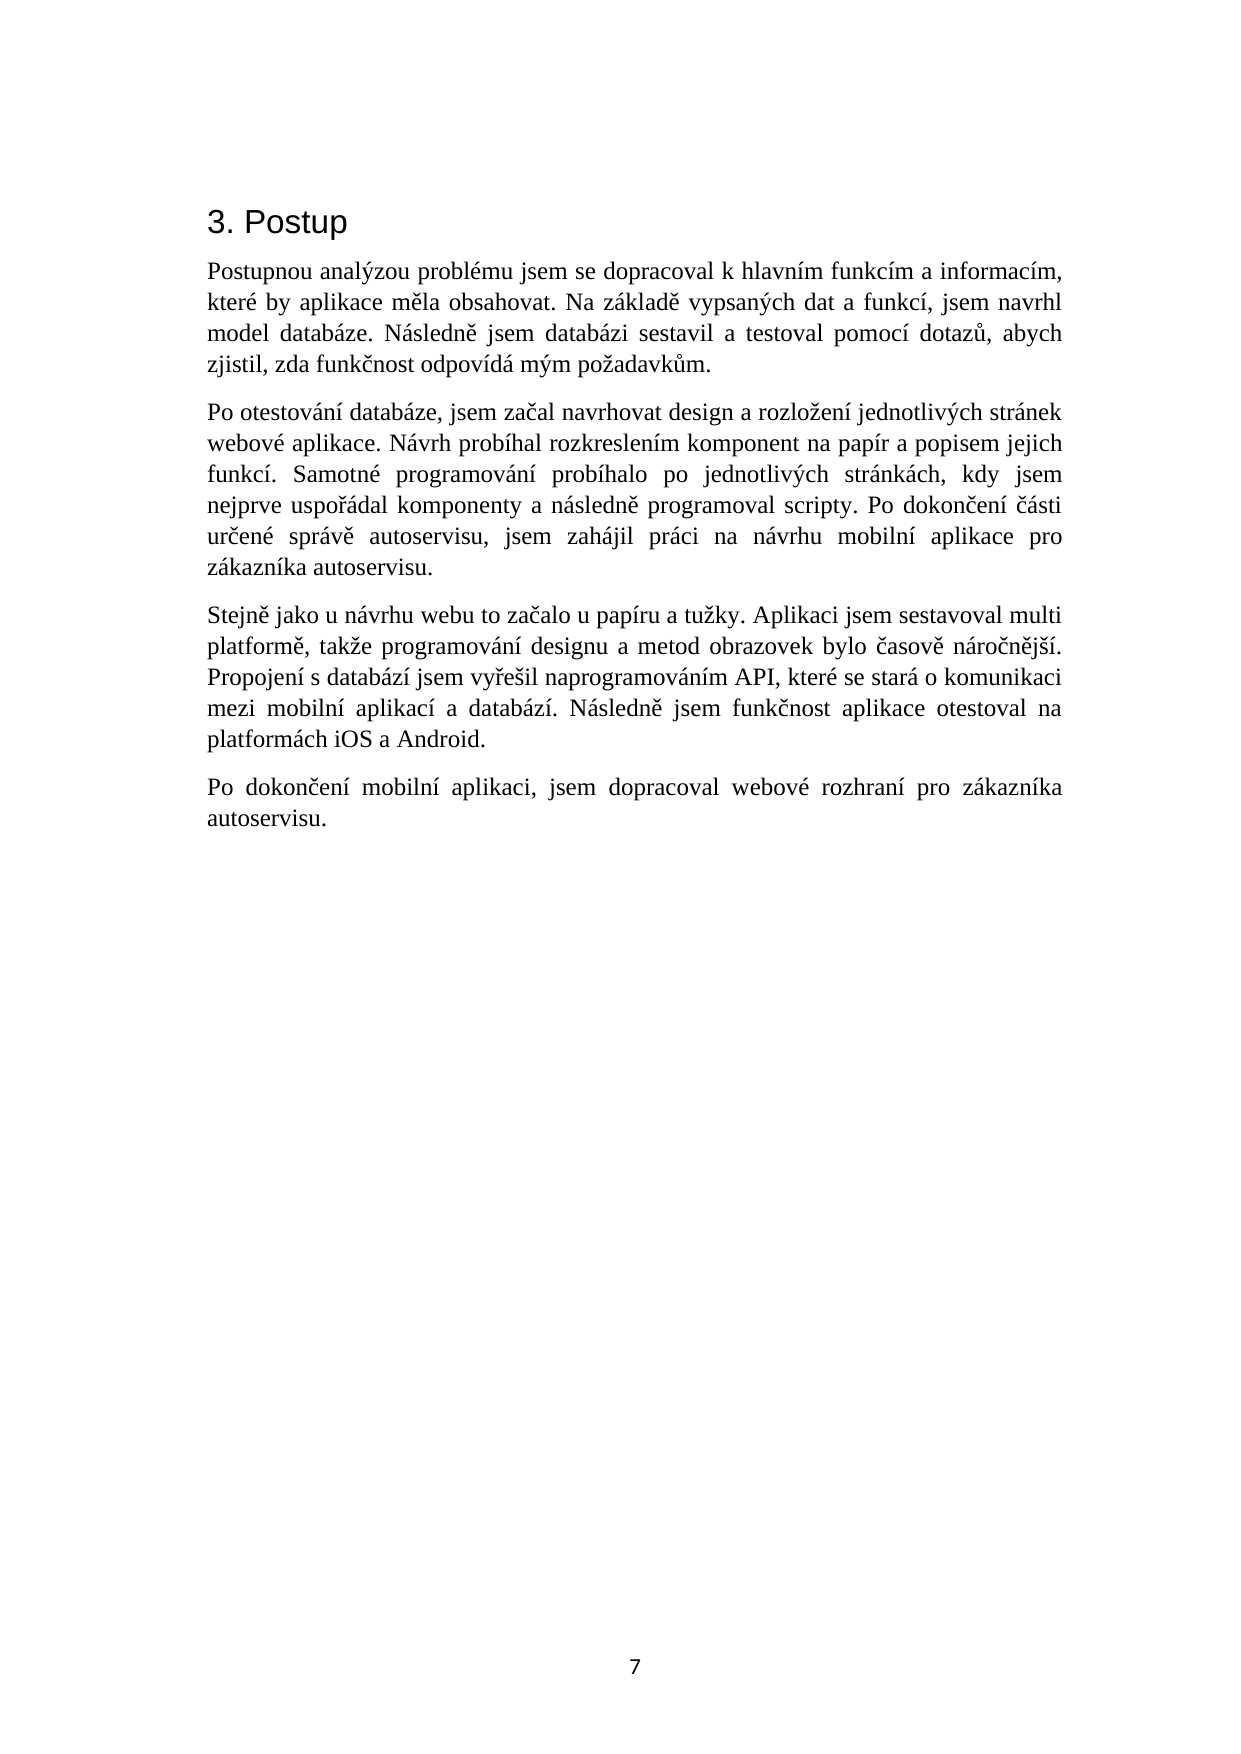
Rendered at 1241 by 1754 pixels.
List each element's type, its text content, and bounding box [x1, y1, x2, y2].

text Postupnou analýzou problému jsem se dopracoval k hlavním funkcím a informacím, které by aplikace měla obsahovat. Na základě vypsaných dat a funkcí, jsem navrhl model databáze. Následně jsem databázi sestavil a testoval pomocí dotazů, abych zjistil, zda funkčnost odpovídá mým požadavkům. [207, 256, 1063, 378]
text 3. Postup [207, 202, 1063, 241]
text Po dokončení mobilní aplikaci, jsem dopracoval webové rozhraní pro zákazníka autoservisu. [207, 772, 1063, 832]
text Stejně jako u návrhu webu to začalo u papíru a tužky. Aplikaci jsem sestavoval multi platformě, takže programování designu a metod obrazovek bylo časově náročnější. Propojení s databází jsem vyřešil naprogramováním API, které se stará o komunikaci mezi mobilní aplikací a databází. Následně jsem funkčnost aplikace otestoval na platformách iOS a Android. [207, 600, 1063, 753]
text Po otestování databáze, jsem začal navrhovat design a rozložení jednotlivých stránek webové aplikace. Návrh probíhal rozkreslením komponent na papír a popisem jejich funkcí. Samotné programování probíhalo po jednotlivých stránkách, kdy jsem nejprve uspořádal komponenty a následně programoval scripty. Po dokončení části určené správě autoservisu, jsem zahájil práci na návrhu mobilní aplikace pro zákazníka autoservisu. [207, 397, 1063, 581]
